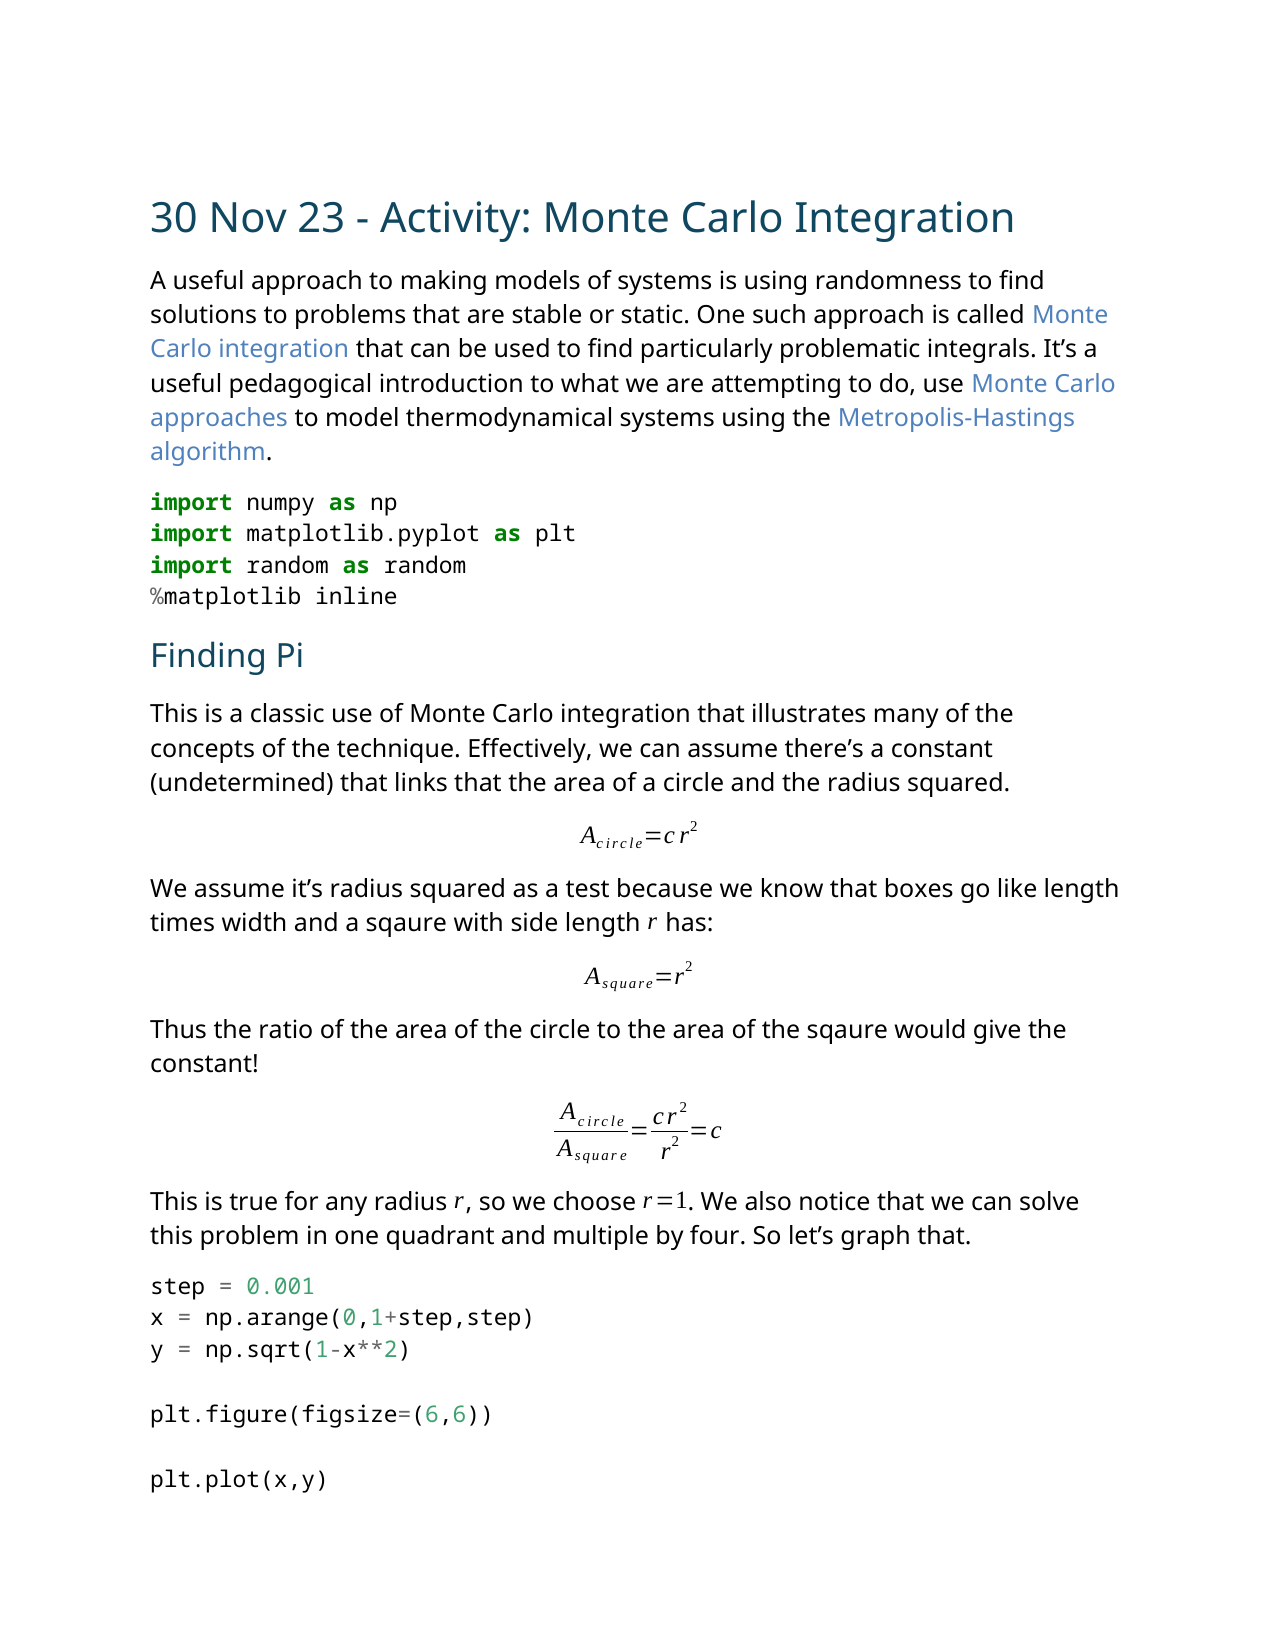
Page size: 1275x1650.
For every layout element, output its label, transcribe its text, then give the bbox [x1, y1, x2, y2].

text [150, 1270, 1125, 1494]
text This is a classic use of Monte Carlo integration that illustrates many of the concepts of the technique. Effectively, we can assume there’s a constant (undetermined) that links that the area of a circle and the radius squared. [150, 696, 1125, 798]
text We assume it’s radius squared as a test because we know that boxes go like length times width and a sqaure with side length has: [150, 871, 1125, 939]
text This is true for any radius , so we choose . We also notice that we can solve this problem in one quadrant and multiple by four. So let’s graph that. [150, 1183, 1125, 1251]
subtitle 30 Nov 23 - Activity: Monte Carlo Integration [150, 187, 1125, 244]
text import numpy as np import matplotlib.pyplot as plt import random as random %matplotlib inline [150, 486, 1125, 611]
subtitle Finding Pi [150, 632, 1125, 677]
text Thus the ratio of the area of the circle to the area of the sqaure would give the constant! [150, 1011, 1125, 1079]
text A useful approach to making models of systems is using randomness to find solutions to problems that are stable or static. One such approach is called Monte Carlo integration that can be used to find particularly problematic integrals. It’s a useful pedagogical introduction to what we are attempting to do, use Monte Carlo approaches to model thermodynamical systems using the Metropolis-Hastings algorithm. [150, 263, 1125, 467]
